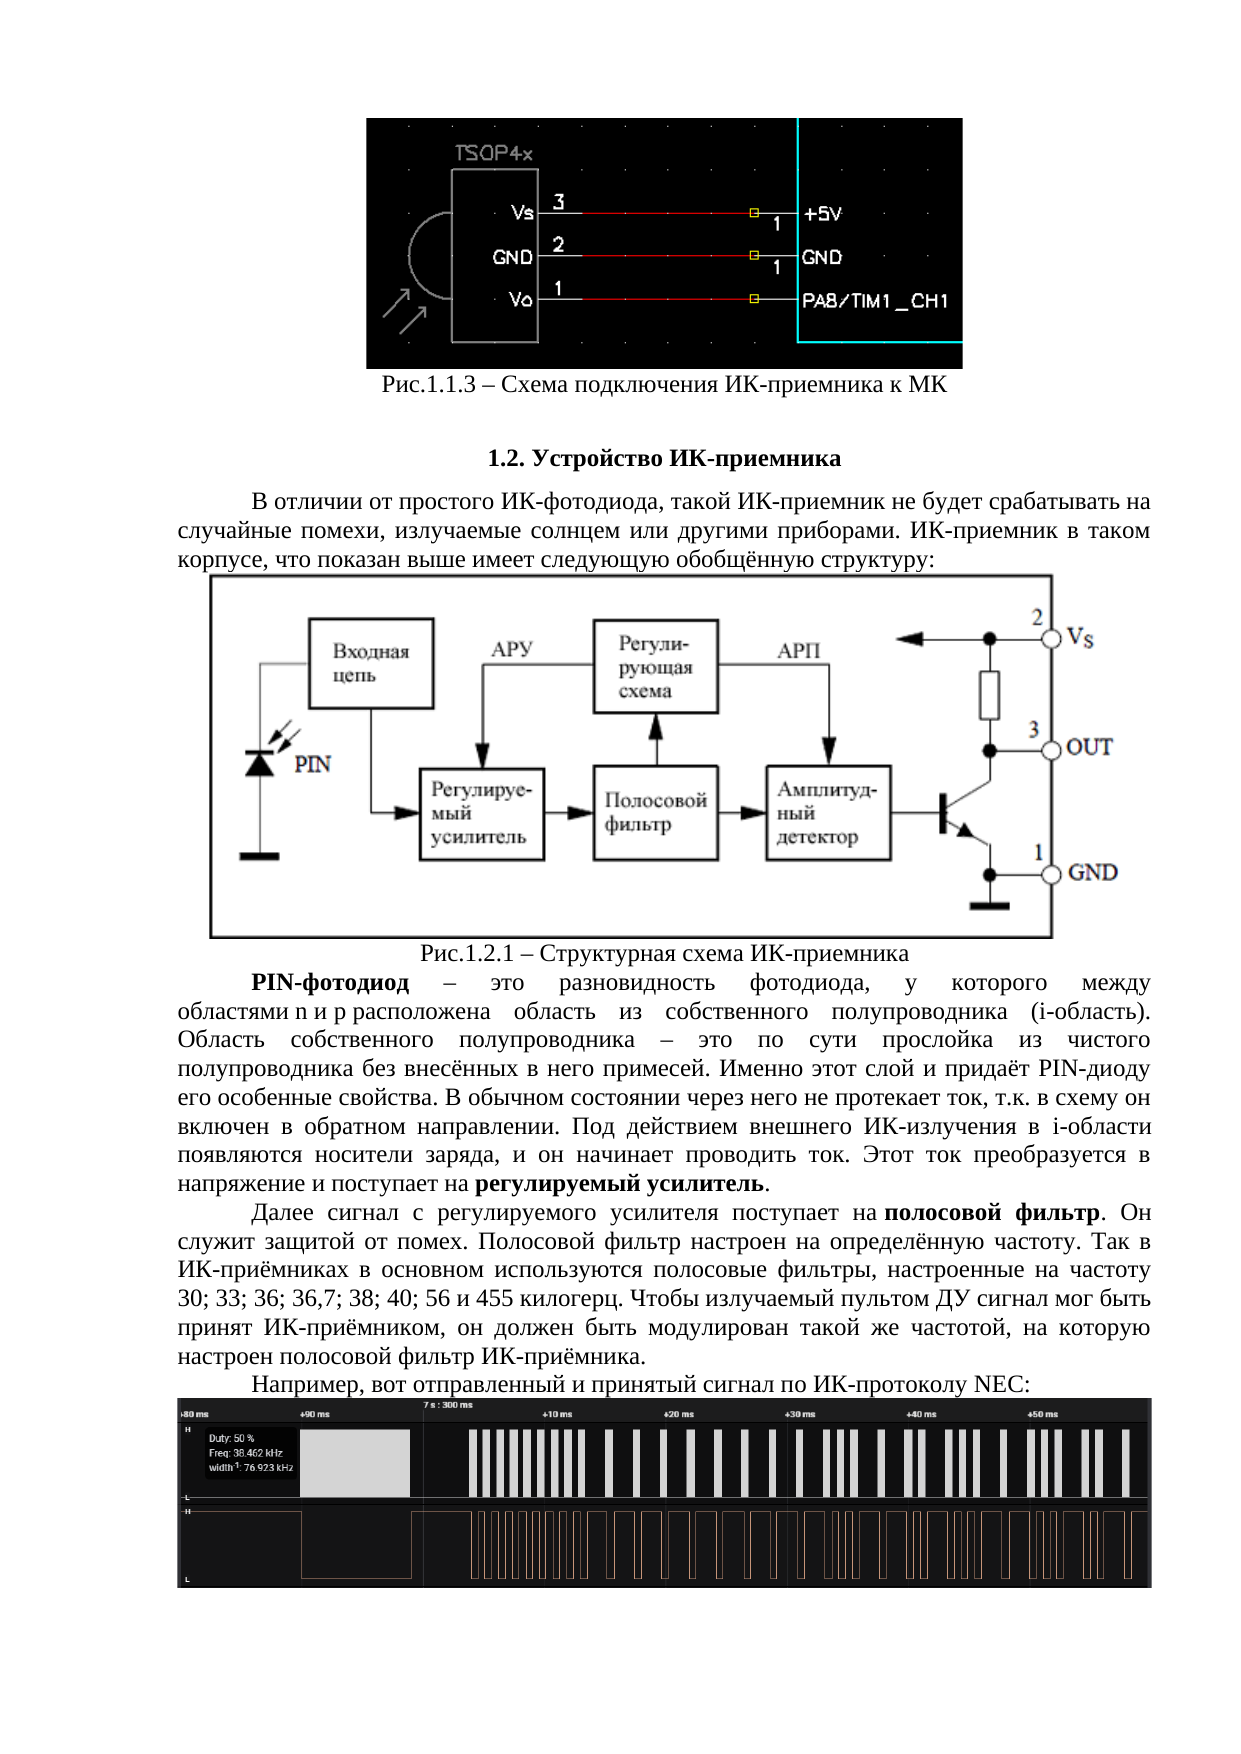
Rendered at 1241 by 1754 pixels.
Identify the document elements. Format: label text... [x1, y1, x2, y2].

text Далее сигнал с регулируемого усилителя поступает на полосовой фильтр. Он служит защитой от помех. Полосовой фильтр настроен на определённую частоту. Так в ИК-приёмниках в основном используются полосовые фильтры, настроенные на частоту 30; 33; 36; 36,7; 38; 40; 56 и 455 килогерц. Чтобы излучаемый пультом ДУ сигнал мог быть принят ИК-приёмником, он должен быть модулирован такой же частотой, на которую настроен полосовой фильтр ИК-приёмника. [177, 1197, 1152, 1369]
text Рис.1.2.1 – Структурная схема ИК-приемника [177, 938, 1152, 967]
text PIN-фотодиод – это разновидность фотодиода, у которого между областями n и p расположена область из собственного полупроводника (i-область). Область собственного полупроводника – это по сути прослойка из чистого полупроводника без внесённых в него примесей. Именно этот слой и придаёт PIN-диоду его особенные свойства. В обычном состоянии через него не протекает ток, т.к. в схему он включен в обратном направлении. Под действием внешнего ИК-излучения в i-области появляются носители заряда, и он начинает проводить ток. Этот ток преобразуется в напряжение и поступает на регулируемый усилитель. [177, 967, 1152, 1197]
picture [208, 572, 1121, 939]
text Рис.1.1.3 – Схема подключения ИК-приемника к МК [177, 369, 1152, 398]
picture [177, 1398, 1152, 1588]
text Например, вот отправленный и принятый сигнал по ИК-протоколу NEC: [177, 1369, 1152, 1398]
picture [366, 118, 963, 369]
subtitle 1.2. Устройство ИК-приемника [177, 443, 1152, 472]
text В отличии от простого ИК-фотодиода, такой ИК-приемник не будет срабатывать на случайные помехи, излучаемые солнцем или другими приборами. ИК-приемник в таком корпусе, что показан выше имеет следующую обобщённую структуру: [177, 486, 1152, 573]
